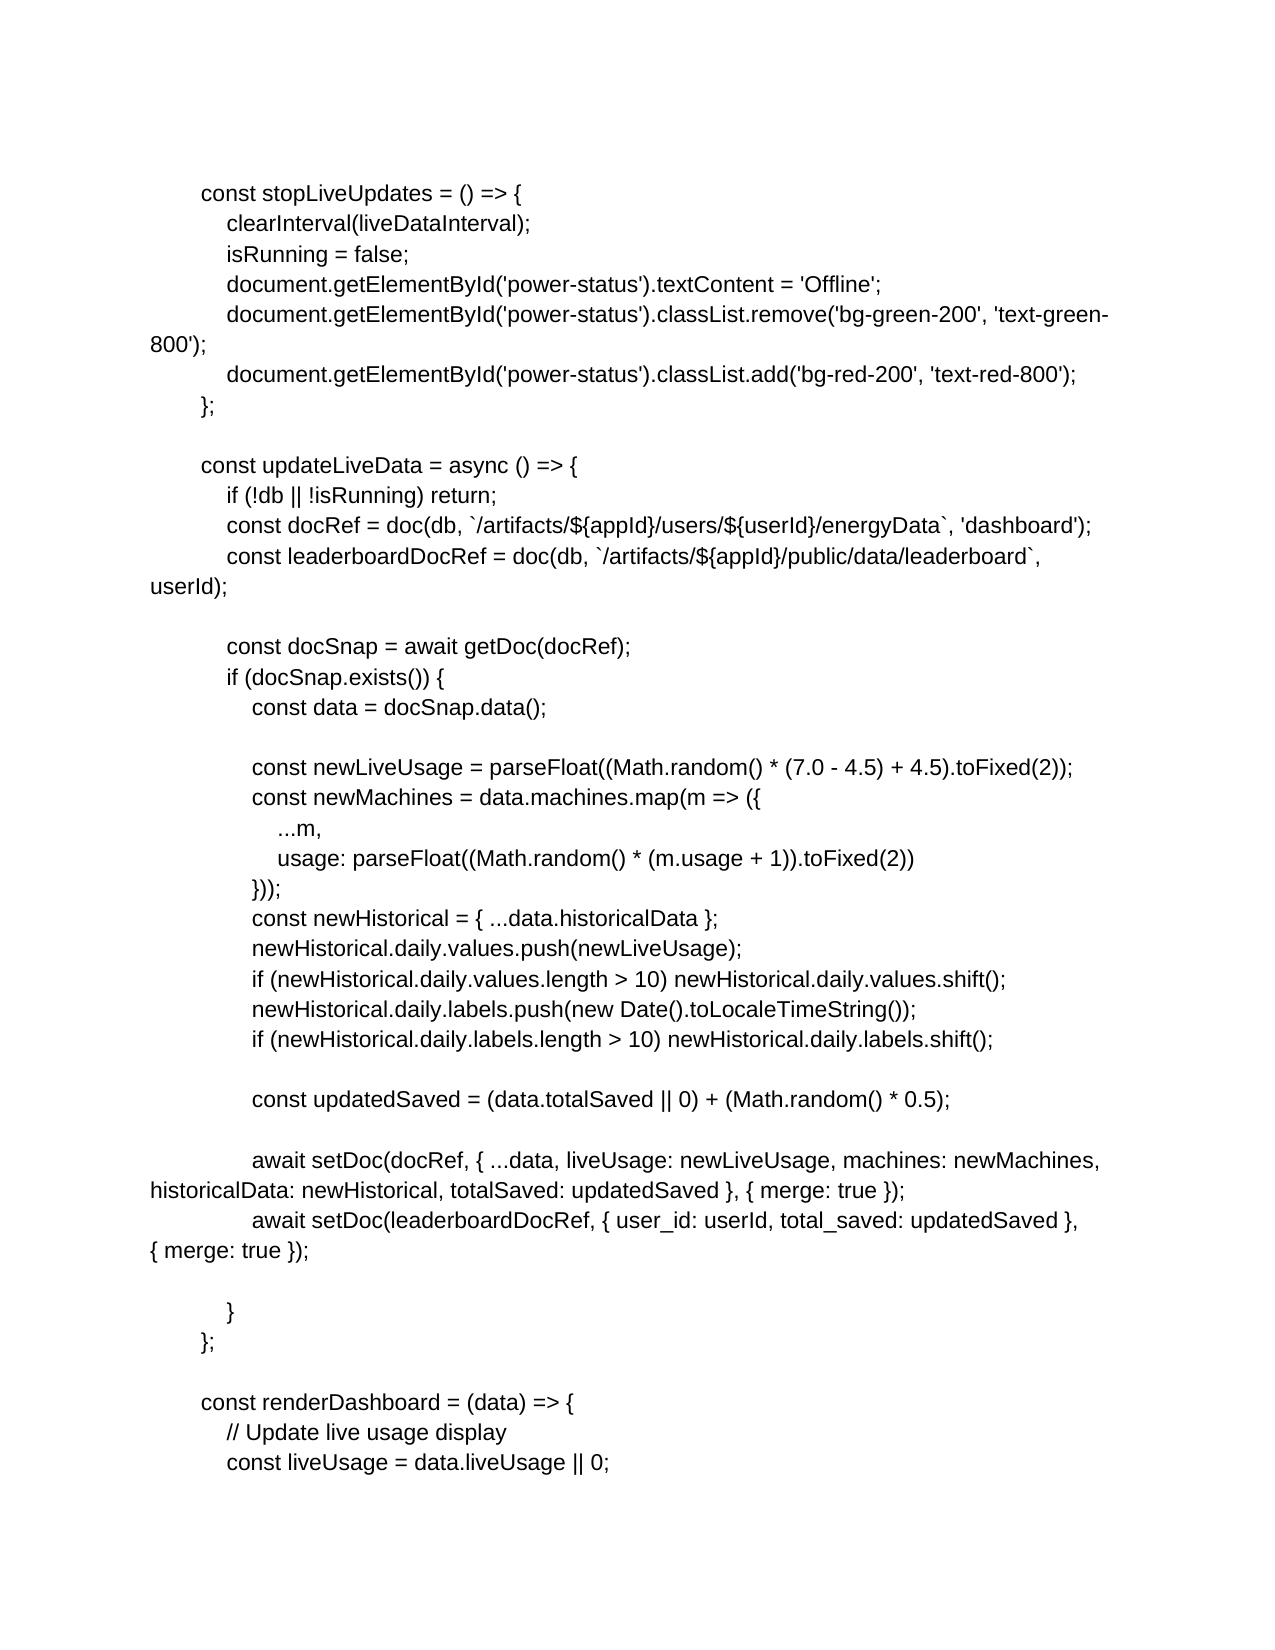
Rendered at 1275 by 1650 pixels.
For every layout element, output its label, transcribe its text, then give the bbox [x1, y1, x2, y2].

text const newLiveUsage = parseFloat((Math.random() * (7.0 - 4.5) + 4.5).toFixed(2)); [150, 754, 1125, 781]
text const docRef = doc(db, `/artifacts/${appId}/users/${userId}/energyData`, 'dashboard'); [150, 512, 1125, 539]
text } [150, 1298, 1125, 1324]
text newHistorical.daily.labels.push(new Date().toLocaleTimeString()); [150, 996, 1125, 1022]
text const newHistorical = { ...data.historicalData }; [150, 905, 1125, 932]
text clearInterval(liveDataInterval); [150, 210, 1125, 237]
text if (!db || !isRunning) return; [150, 482, 1125, 509]
text const liveUsage = data.liveUsage || 0; [150, 1449, 1125, 1475]
text ...m, [150, 814, 1125, 841]
text const updateLiveData = async () => { [150, 452, 1125, 478]
text })); [150, 875, 1125, 901]
text const updatedSaved = (data.totalSaved || 0) + (Math.random() * 0.5); [150, 1086, 1125, 1113]
text document.getElementById('power-status').classList.add('bg-red-200', 'text-red-800'); [150, 361, 1125, 388]
text const stopLiveUpdates = () => { [150, 180, 1125, 207]
text const renderDashboard = (data) => { [150, 1388, 1125, 1415]
text if (docSnap.exists()) { [150, 663, 1125, 690]
text await setDoc(docRef, { ...data, liveUsage: newLiveUsage, machines: newMachines, historicalData: newHistorical, totalSaved: updatedSaved }, { merge: true }); [150, 1147, 1125, 1203]
text newHistorical.daily.values.push(newLiveUsage); [150, 935, 1125, 962]
text }; [150, 392, 1125, 418]
text if (newHistorical.daily.values.length > 10) newHistorical.daily.values.shift(); [150, 966, 1125, 992]
text document.getElementById('power-status').textContent = 'Offline'; [150, 271, 1125, 297]
text const newMachines = data.machines.map(m => ({ [150, 784, 1125, 811]
text }; [150, 1328, 1125, 1354]
text usage: parseFloat((Math.random() * (m.usage + 1)).toFixed(2)) [150, 845, 1125, 871]
text const leaderboardDocRef = doc(db, `/artifacts/${appId}/public/data/leaderboard`, userId); [150, 543, 1125, 599]
text // Update live usage display [150, 1419, 1125, 1445]
text isRunning = false; [150, 241, 1125, 267]
text if (newHistorical.daily.labels.length > 10) newHistorical.daily.labels.shift(); [150, 1026, 1125, 1052]
text const data = docSnap.data(); [150, 694, 1125, 720]
text await setDoc(leaderboardDocRef, { user_id: userId, total_saved: updatedSaved }, { merge: true }); [150, 1207, 1125, 1264]
text document.getElementById('power-status').classList.remove('bg-green-200', 'text-green-800'); [150, 301, 1125, 358]
text const docSnap = await getDoc(docRef); [150, 633, 1125, 660]
